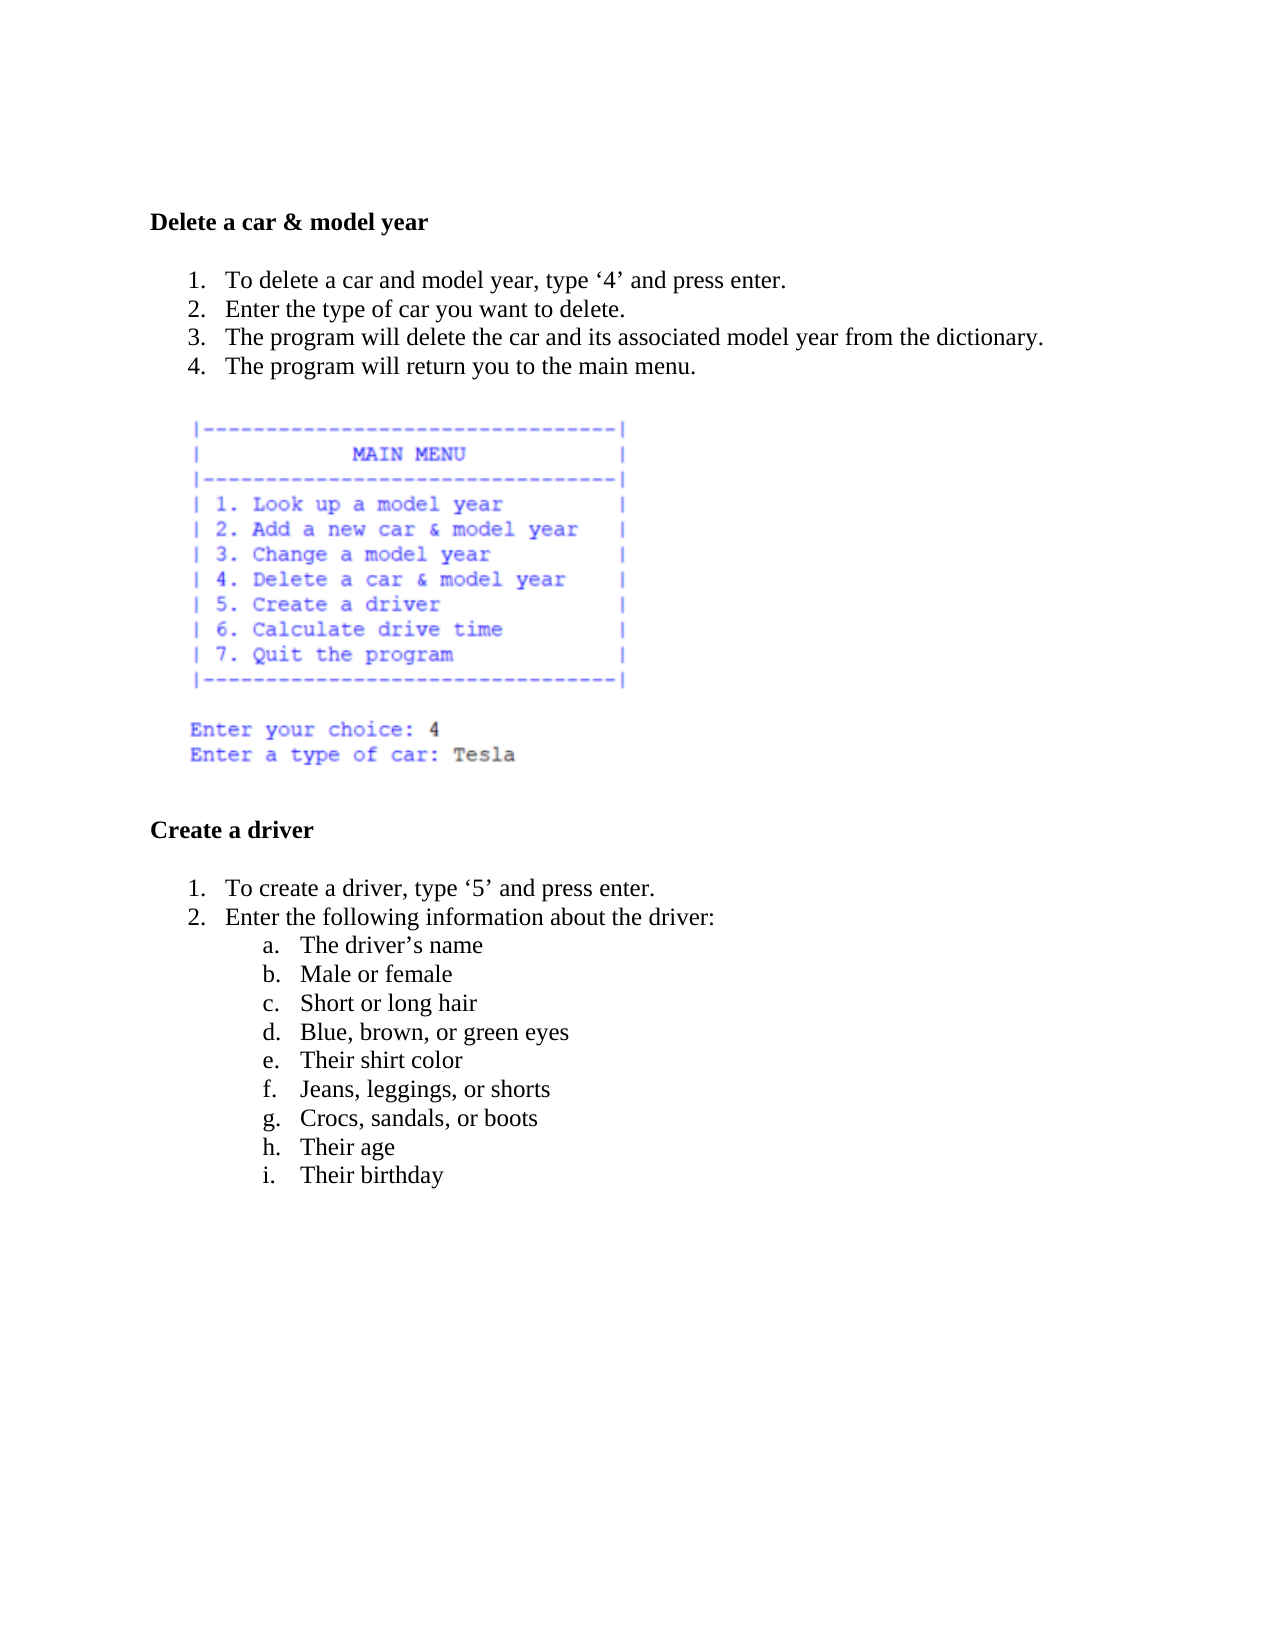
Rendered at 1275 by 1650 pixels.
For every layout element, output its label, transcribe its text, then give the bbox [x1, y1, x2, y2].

picture [187, 408, 663, 787]
list The program will return you to the main menu. [187, 351, 1125, 380]
text Delete a car & model year [150, 207, 1125, 236]
list Enter the type of car you want to delete. [187, 294, 1125, 322]
text Create a driver [150, 816, 1125, 844]
list The driver’s name [262, 931, 1125, 959]
list Blue, brown, or green eyes [262, 1017, 1125, 1046]
list Crocs, sandals, or boots [262, 1103, 1125, 1132]
list Enter the following information about the driver: [187, 902, 1125, 931]
list Jeans, leggings, or shorts [262, 1074, 1125, 1103]
list Their birthday [262, 1161, 1125, 1189]
list Their age [262, 1132, 1125, 1161]
list To delete a car and model year, type ‘4’ and press enter. [187, 265, 1125, 294]
list Short or long hair [262, 988, 1125, 1017]
list Their shirt color [262, 1046, 1125, 1074]
list The program will delete the car and its associated model year from the dictionary. [187, 322, 1125, 351]
list Male or female [262, 959, 1125, 988]
list To create a driver, type ‘5’ and press enter. [187, 873, 1125, 902]
